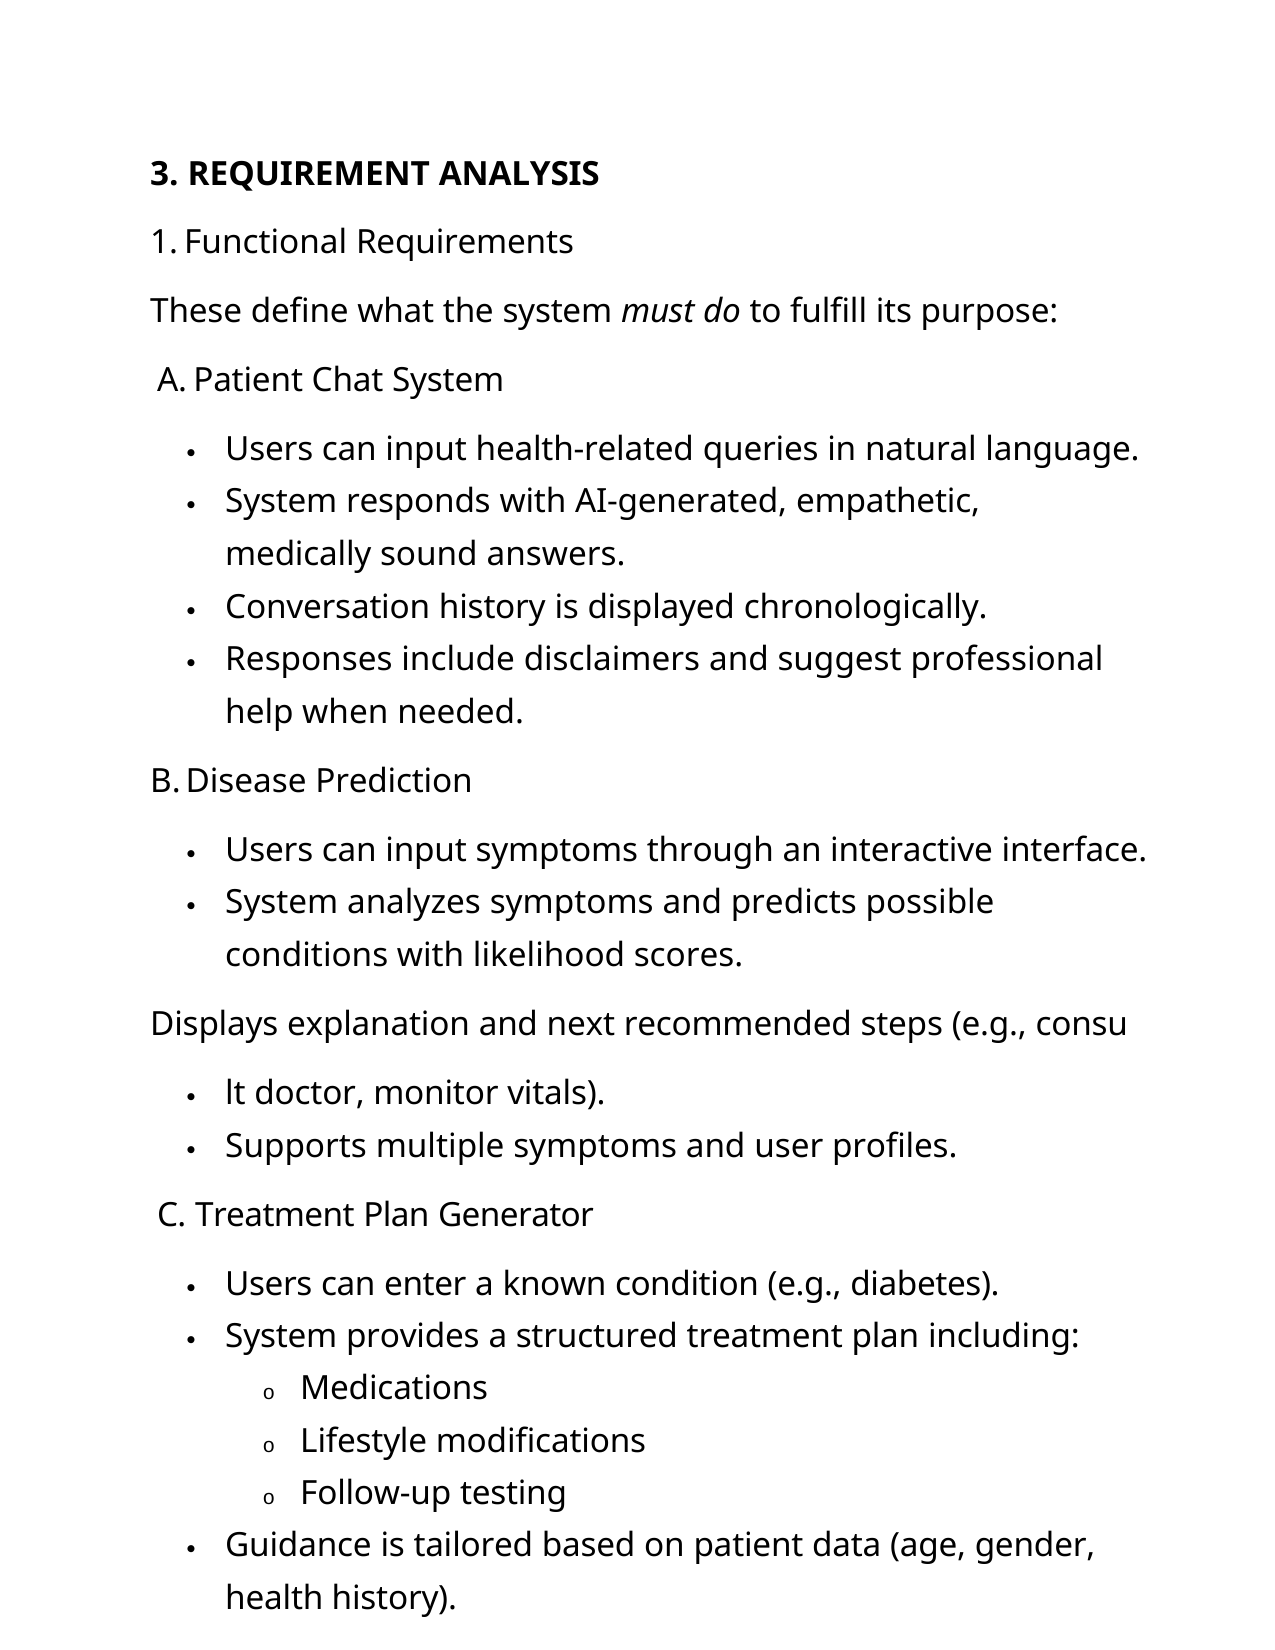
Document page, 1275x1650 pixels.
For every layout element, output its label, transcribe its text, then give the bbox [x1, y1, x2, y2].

list Users can enter a known condition (e.g., diabetes). [187, 1259, 1162, 1305]
list Guidance is tailored based on patient data (age, gender, health history). [187, 1521, 1118, 1619]
list Conversation history is displayed chronologically. [187, 582, 1162, 628]
list System provides a structured treatment plan including: [187, 1312, 1162, 1357]
subtitle REQUIREMENT ANALYSIS [150, 150, 1162, 195]
list Users can input health-related queries in natural language. [187, 425, 1162, 470]
list Functional Requirements [150, 218, 1162, 264]
list System analyzes symptoms and predicts possible conditions with likelihood scores. [187, 878, 1095, 976]
list Follow-up testing [262, 1469, 1162, 1514]
list Responses include disclaimers and suggest professional help when needed. [187, 635, 1106, 733]
text These define what the system must do to fulfill its purpose: [150, 287, 1162, 333]
list lt doctor, monitor vitals). [187, 1069, 1162, 1114]
list Patient Chat System [157, 356, 1162, 401]
list Lifestyle modifications [262, 1416, 1162, 1462]
list System responds with AI-generated, empathetic, medically sound answers. [187, 477, 1067, 575]
list Medications [262, 1364, 1162, 1409]
text Displays explanation and next recommended steps (e.g., consu [150, 1000, 1162, 1046]
list Users can input symptoms through an interactive interface. [187, 826, 1162, 871]
list Treatment Plan Generator [157, 1191, 1162, 1236]
list Supports multiple symptoms and user profiles. [187, 1122, 1162, 1167]
list Disease Prediction [150, 757, 1162, 802]
